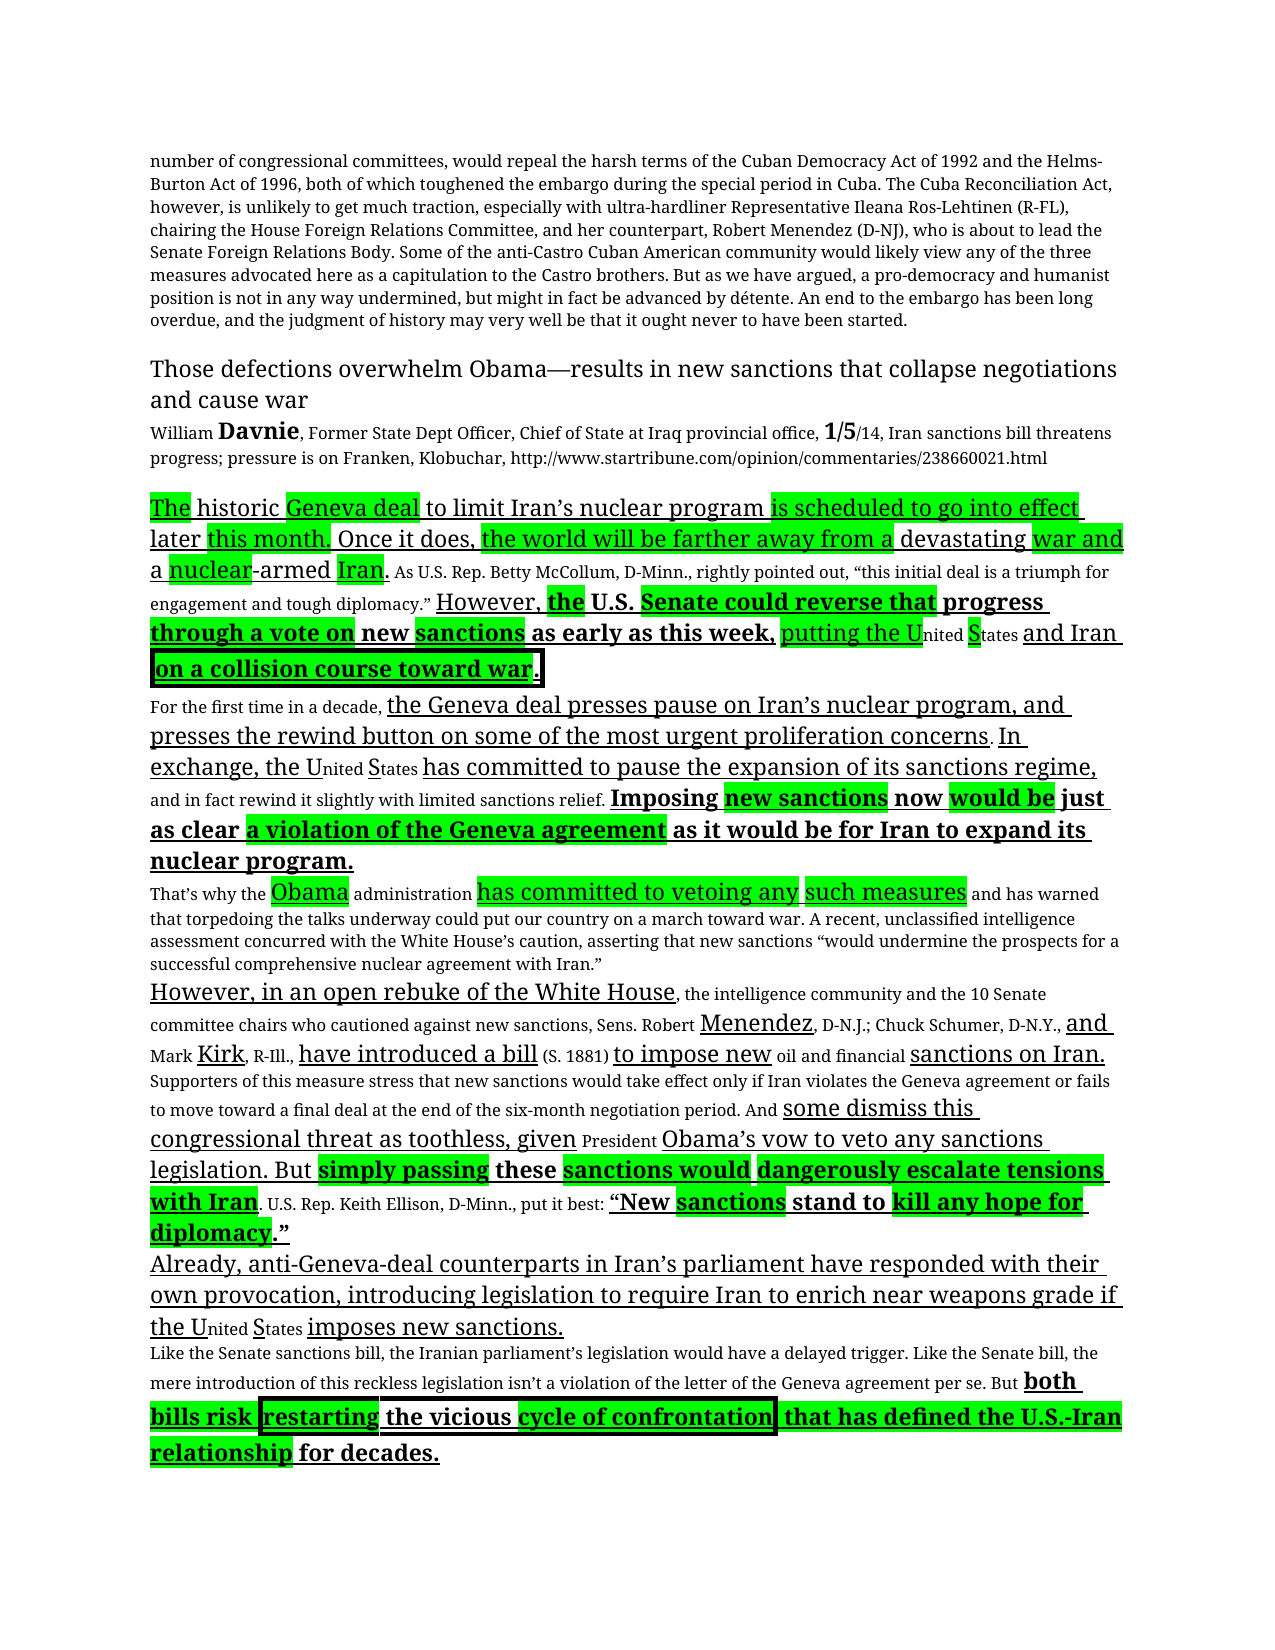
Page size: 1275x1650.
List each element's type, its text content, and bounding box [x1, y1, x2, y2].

subtitle Those defections overwhelm Obama—results in new sanctions that collapse negotiations and cause war [150, 352, 1125, 415]
text However, in an open rebuke of the White House, the intelligence community and the 10 Senate committee chairs who cautioned against new sanctions, Sens. Robert Menendez, D-N.J.; Chuck Schumer, D-N.Y., and Mark Kirk, R-Ill., have introduced a bill (S. 1881) to impose new oil and financial sanctions on Iran. [150, 975, 1125, 1069]
text Supporters of this measure stress that new sanctions would take effect only if Iran violates the Geneva agreement or fails to move toward a final deal at the end of the six-month negotiation period. And some dismiss this congressional threat as toothless, given President Obama’s vow to veto any sanctions legislation. But simply passing these sanctions would dangerously escalate tensions with Iran. U.S. Rep. Keith Ellison, D-Minn., put it best: “New sanctions stand to kill any hope for diplomacy.” [150, 1069, 1125, 1248]
text William Davnie, Former State Dept Officer, Chief of State at Iraq provincial office, 1/5/14, Iran sanctions bill threatens progress; pressure is on Franken, Klobuchar, http://www.startribune.com/opinion/commentaries/238660021.html [150, 415, 1125, 469]
text The historic Geneva deal to limit Iran’s nuclear program is scheduled to go into effect later this month. Once it does, the world will be farther away from a devastating war and a nuclear-armed Iran. As U.S. Rep. Betty McCollum, D-Minn., rightly pointed out, “this initial deal is a triumph for engagement and tough diplomacy.” However, the U.S. Senate could reverse that progress through a vote on new sanctions as early as this week, putting the United States and Iran on a collision course toward war. [150, 492, 1125, 688]
text For the first time in a decade, the Geneva deal presses pause on Iran’s nuclear program, and presses the rewind button on some of the most urgent proliferation concerns. In exchange, the United States has committed to pause the expansion of its sanctions regime, and in fact rewind it slightly with limited sanctions relief. Imposing new sanctions now would be just as clear a violation of the Geneva agreement as it would be for Iran to expand its nuclear program. [150, 688, 1125, 876]
text Like the Senate sanctions bill, the Iranian parliament’s legislation would have a delayed trigger. Like the Senate bill, the mere introduction of this reckless legislation isn’t a violation of the letter of the Geneva agreement per se. But both bills risk restarting the vicious cycle of confrontation that has defined the U.S.-Iran relationship for decades. [150, 1342, 1125, 1468]
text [150, 150, 1125, 332]
text Already, anti-Geneva-deal counterparts in Iran’s parliament have responded with their own provocation, introducing legislation to require Iran to enrich near weapons grade if the United States imposes new sanctions. [150, 1248, 1125, 1342]
text That’s why the Obama administration has committed to vetoing any such measures and has warned that torpedoing the talks underway could put our country on a march toward war. A recent, unclassified intelligence assessment concurred with the White House’s caution, asserting that new sanctions “would undermine the prospects for a successful comprehensive nuclear agreement with Iran.” [150, 876, 1125, 975]
